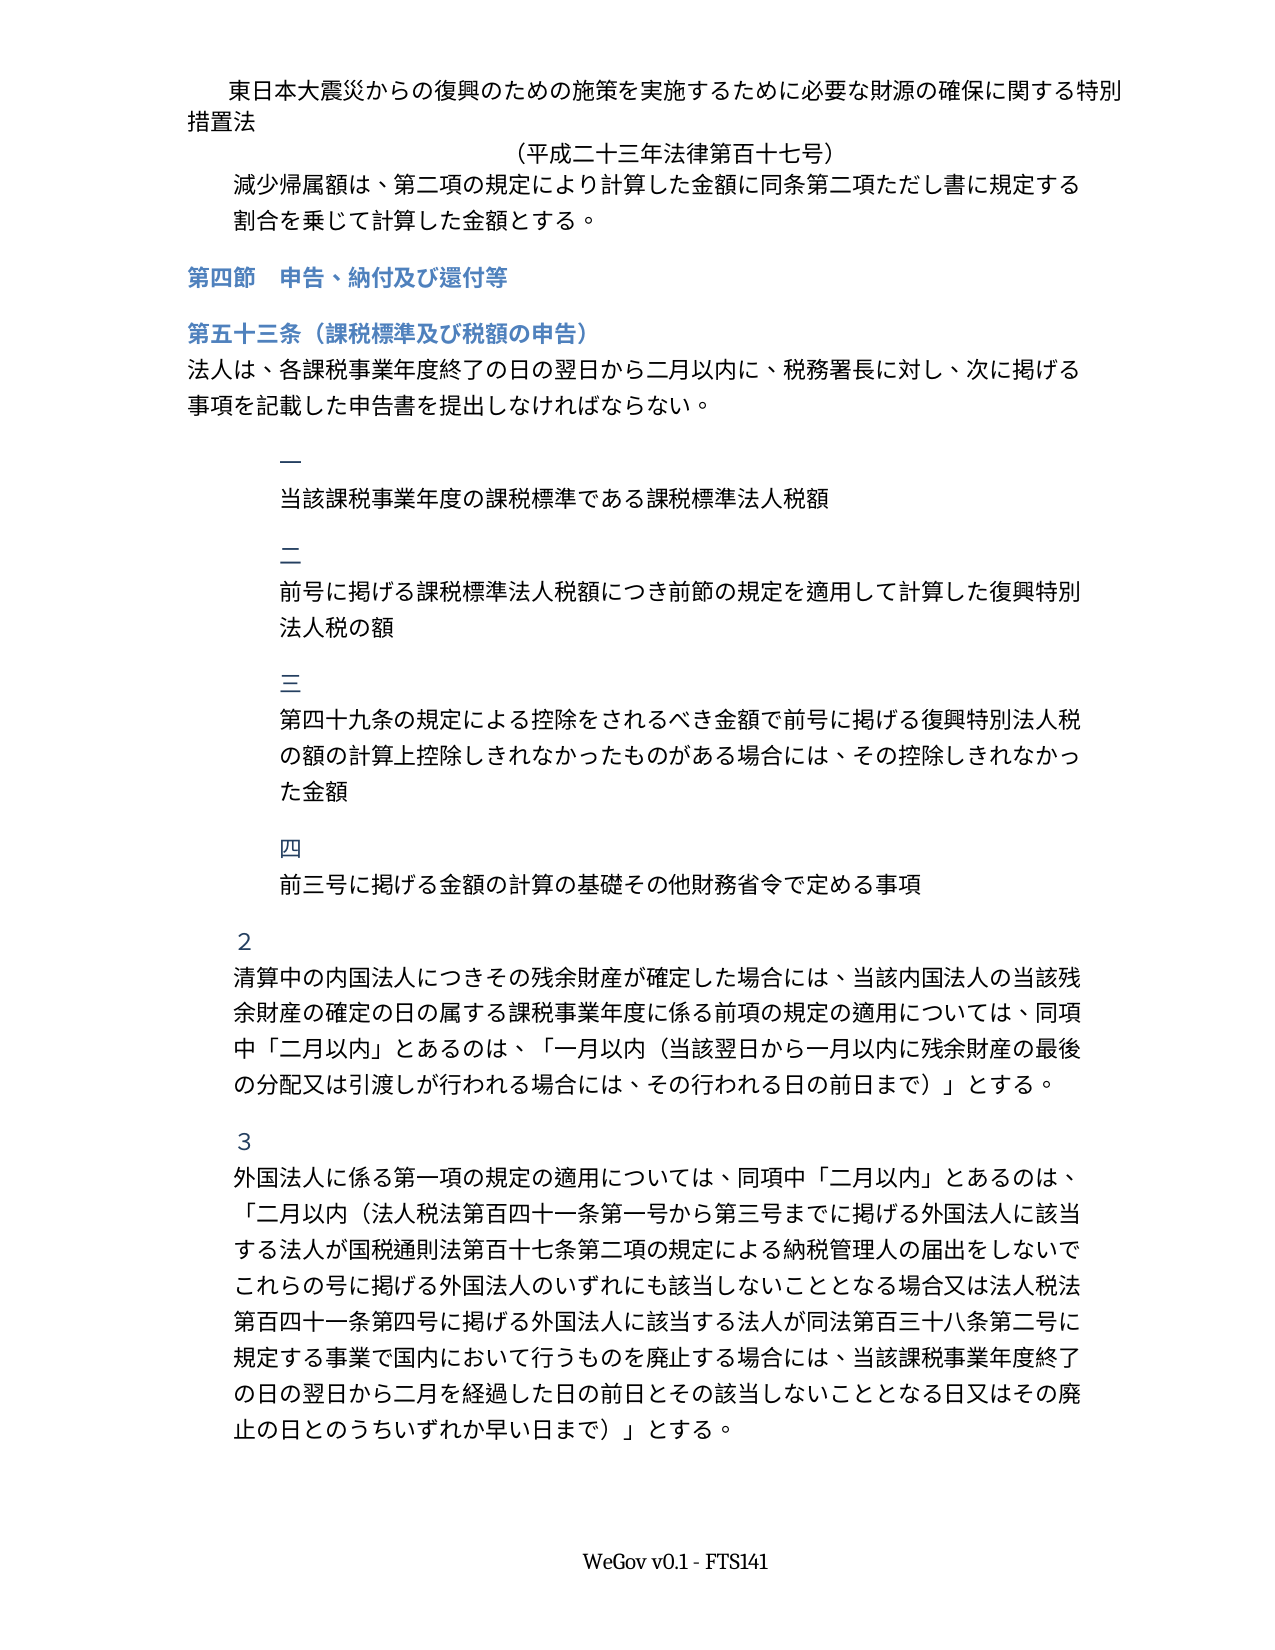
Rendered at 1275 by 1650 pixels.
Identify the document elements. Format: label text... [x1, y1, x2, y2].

text 法人は、各課税事業年度終了の日の翌日から二月以内に、税務署長に対し、次に掲げる事項を記載した申告書を提出しなければならない。 [187, 354, 1087, 421]
text 当該課税事業年度の課税標準である課税標準法人税額 [279, 483, 1087, 514]
subtitle 第四節 申告、納付及び還付等 [187, 261, 1087, 293]
text 清算中の内国法人につきその残余財産が確定した場合には、当該内国法人の当該残余財産の確定の日の属する課税事業年度に係る前項の規定の適用については、同項中「二月以内」とあるのは、「一月以内（当該翌日から一月以内に残余財産の最後の分配又は引渡しが行われる場合には、その行われる日の前日まで）」とする。 [233, 961, 1087, 1101]
text 前三号に掲げる金額の計算の基礎その他財務省令で定める事項 [279, 869, 1087, 900]
subtitle 二 [279, 539, 1087, 571]
subtitle ３ [233, 1126, 1087, 1157]
text 前号に掲げる課税標準法人税額につき前節の規定を適用して計算した復興特別法人税の額 [279, 576, 1087, 643]
subtitle 一 [279, 447, 1087, 478]
text 第一項の連結親法人の課税事業年度が第四十七条第二項ただし書の規定の適用を受ける課税事業年度である場合には、第一項に規定する法人税負担帰属額及び法人税減少帰属額は、第二項の規定により計算した金額に同条第二項ただし書に規定する割合を乗じて計算した金額とする。 [233, 169, 1087, 236]
subtitle ２ [233, 926, 1087, 957]
text 外国法人に係る第一項の規定の適用については、同項中「二月以内」とあるのは、「二月以内（法人税法第百四十一条第一号から第三号までに掲げる外国法人に該当する法人が国税通則法第百十七条第二項の規定による納税管理人の届出をしないでこれらの号に掲げる外国法人のいずれにも該当しないこととなる場合又は法人税法第百四十一条第四号に掲げる外国法人に該当する法人が同法第百三十八条第二号に規定する事業で国内において行うものを廃止する場合には、当該課税事業年度終了の日の翌日から二月を経過した日の前日とその該当しないこととなる日又はその廃止の日とのうちいずれか早い日まで）」とする。 [233, 1162, 1087, 1445]
subtitle 第五十三条（課税標準及び税額の申告） [187, 318, 1087, 349]
subtitle 三 [279, 668, 1087, 699]
subtitle 四 [279, 833, 1087, 864]
text 第四十九条の規定による控除をされるべき金額で前号に掲げる復興特別法人税の額の計算上控除しきれなかったものがある場合には、その控除しきれなかった金額 [279, 704, 1087, 807]
